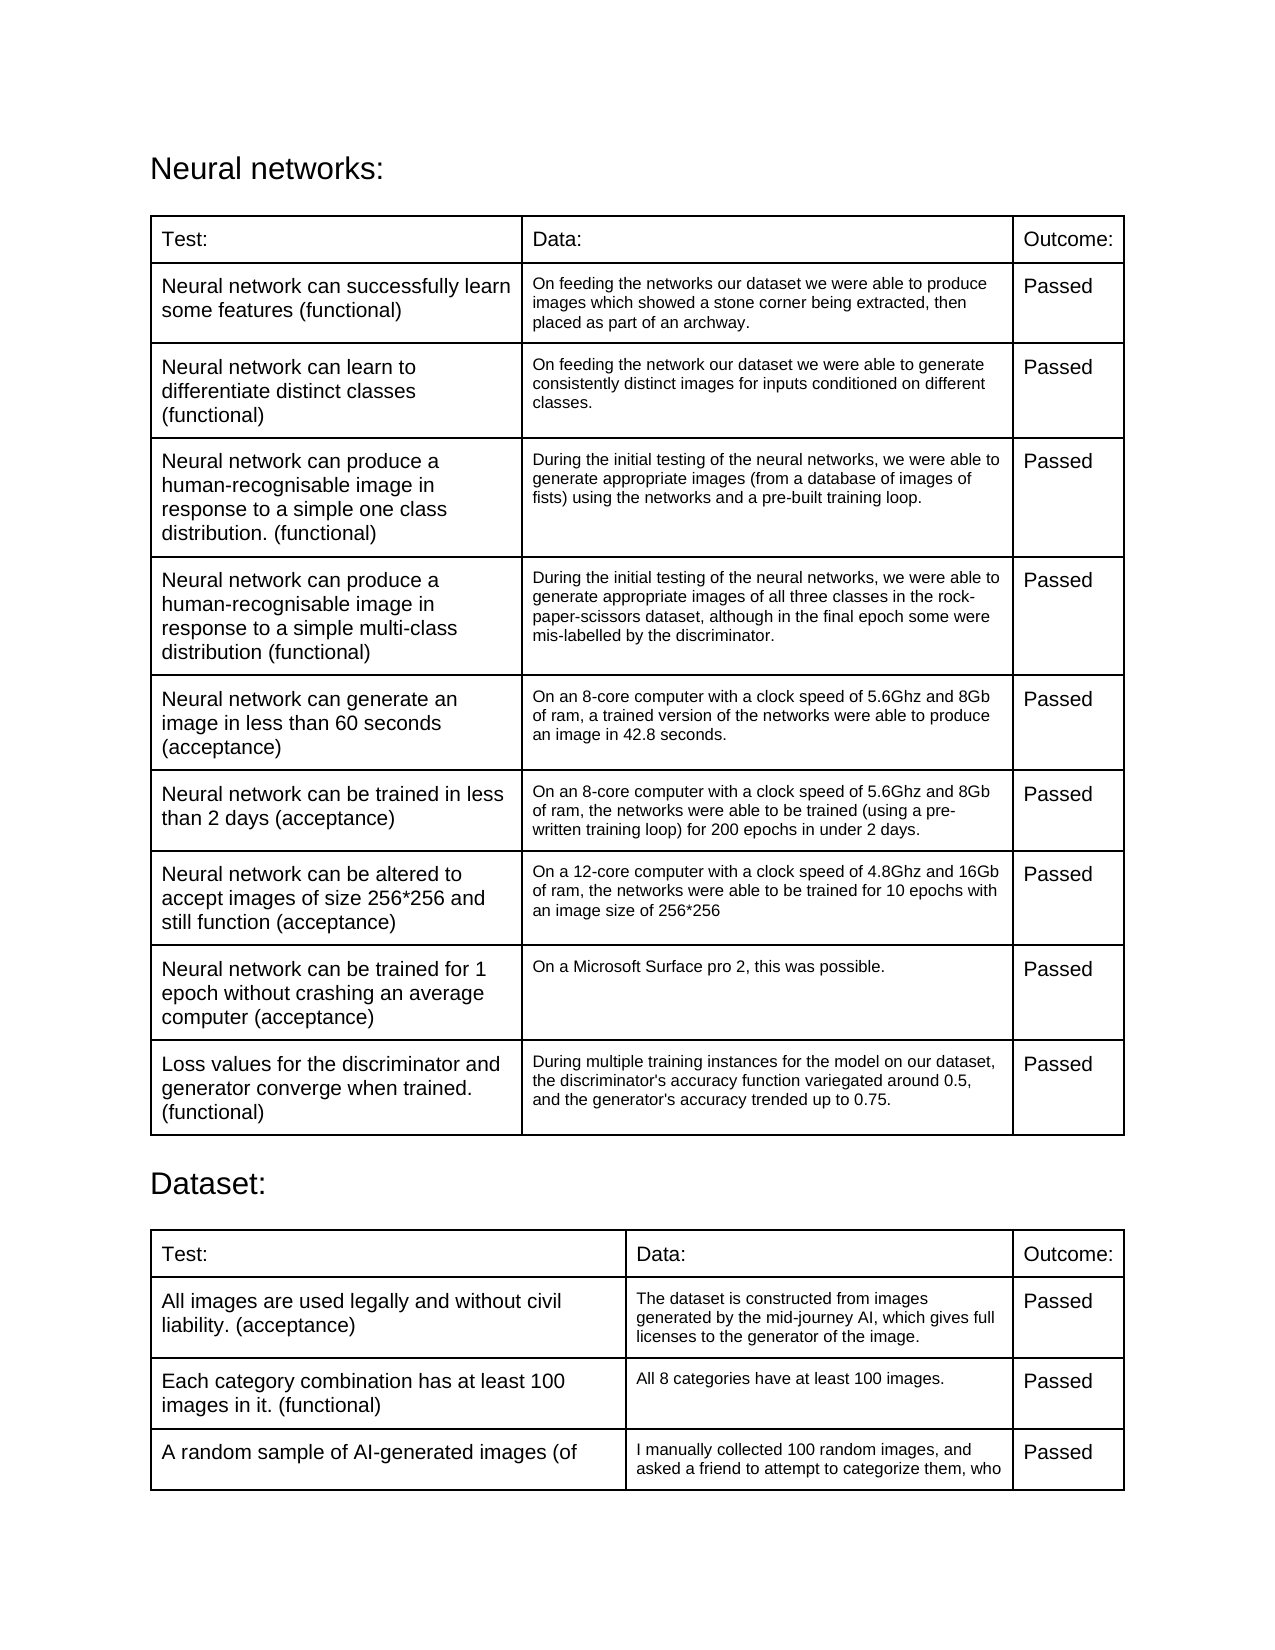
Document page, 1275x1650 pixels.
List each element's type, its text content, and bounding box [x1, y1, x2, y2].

table_cell During multiple training instances for the model on our dataset, the discriminator's accuracy function variegated around 0.5, and the generator's accuracy trended up to 0.75. [523, 1041, 1012, 1134]
table_cell On a 12-core computer with a clock speed of 4.8Ghz and 16Gb of ram, the networks were able to be trained for 10 epochs with an image size of 256*256 [523, 852, 1012, 944]
table_cell Each category combination has at least 100 images in it. (functional) [152, 1359, 625, 1427]
table_cell All 8 categories have at least 100 images. [627, 1359, 1012, 1427]
table_cell Neural network can be trained for 1 epoch without crashing an average computer (acceptance) [152, 946, 521, 1039]
table_header Outcome: [1014, 217, 1123, 262]
table_cell During the initial testing of the neural networks, we were able to generate appropriate images of all three classes in the rock-paper-scissors dataset, although in the final epoch some were mis-labelled by the discriminator. [523, 558, 1012, 674]
table_cell A random sample of AI-generated images (of size 100) contains only images that humans can correctly categorize. (functional) [152, 1430, 625, 1489]
table_cell Neural network can successfully learn some features (functional) [152, 264, 521, 342]
table_cell The dataset is constructed from images generated by the mid-journey AI, which gives full licenses to the generator of the image. [627, 1278, 1012, 1357]
table_header Test: [152, 1231, 625, 1276]
table_cell Passed [1014, 264, 1123, 342]
table_cell Neural network can be trained in less than 2 days (acceptance) [152, 771, 521, 849]
table_cell Neural network can be altered to accept images of size 256*256 and still function (acceptance) [152, 852, 521, 944]
text Neural networks: [150, 150, 1125, 186]
table_cell All images are used legally and without civil liability. (acceptance) [152, 1278, 625, 1357]
table_header Data: [523, 217, 1012, 262]
table_header Outcome: [1014, 1231, 1123, 1276]
table_cell Passed [1014, 852, 1123, 944]
table_cell Passed [1014, 344, 1123, 437]
table_cell Passed [1014, 558, 1123, 674]
table_cell On feeding the network our dataset we were able to generate consistently distinct images for inputs conditioned on different classes. [523, 344, 1012, 437]
table_cell On an 8-core computer with a clock speed of 5.6Ghz and 8Gb of ram, a trained version of the networks were able to produce an image in 42.8 seconds. [523, 676, 1012, 769]
table_header Test: [152, 217, 521, 262]
table_cell On a Microsoft Surface pro 2, this was possible. [523, 946, 1012, 1039]
table_cell Passed [1014, 1430, 1123, 1489]
table_cell On feeding the networks our dataset we were able to produce images which showed a stone corner being extracted, then placed as part of an archway. [523, 264, 1012, 342]
text Dataset: [150, 1165, 1125, 1201]
table_cell Passed [1014, 439, 1123, 556]
table_header Data: [627, 1231, 1012, 1276]
table_cell During the initial testing of the neural networks, we were able to generate appropriate images (from a database of images of fists) using the networks and a pre-built training loop. [523, 439, 1012, 556]
table_cell Neural network can produce a human-recognisable image in response to a simple one class distribution. (functional) [152, 439, 521, 556]
table_cell Neural network can produce a human-recognisable image in response to a simple multi-class distribution (functional) [152, 558, 521, 674]
table_cell Passed [1014, 1278, 1123, 1357]
table_cell Passed [1014, 771, 1123, 849]
table_cell Passed [1014, 1041, 1123, 1134]
table_cell Loss values for the discriminator and generator converge when trained. (functional) [152, 1041, 521, 1134]
table_cell Passed [1014, 676, 1123, 769]
table_cell Neural network can learn to differentiate distinct classes (functional) [152, 344, 521, 437]
table_cell Passed [1014, 946, 1123, 1039]
table_cell Neural network can generate an image in less than 60 seconds (acceptance) [152, 676, 521, 769]
table_cell Passed [1014, 1359, 1123, 1427]
table_cell I manually collected 100 random images, and asked a friend to attempt to categorize them, who was able to do so. [627, 1430, 1012, 1489]
table_cell On an 8-core computer with a clock speed of 5.6Ghz and 8Gb of ram, the networks were able to be trained (using a pre-written training loop) for 200 epochs in under 2 days. [523, 771, 1012, 849]
